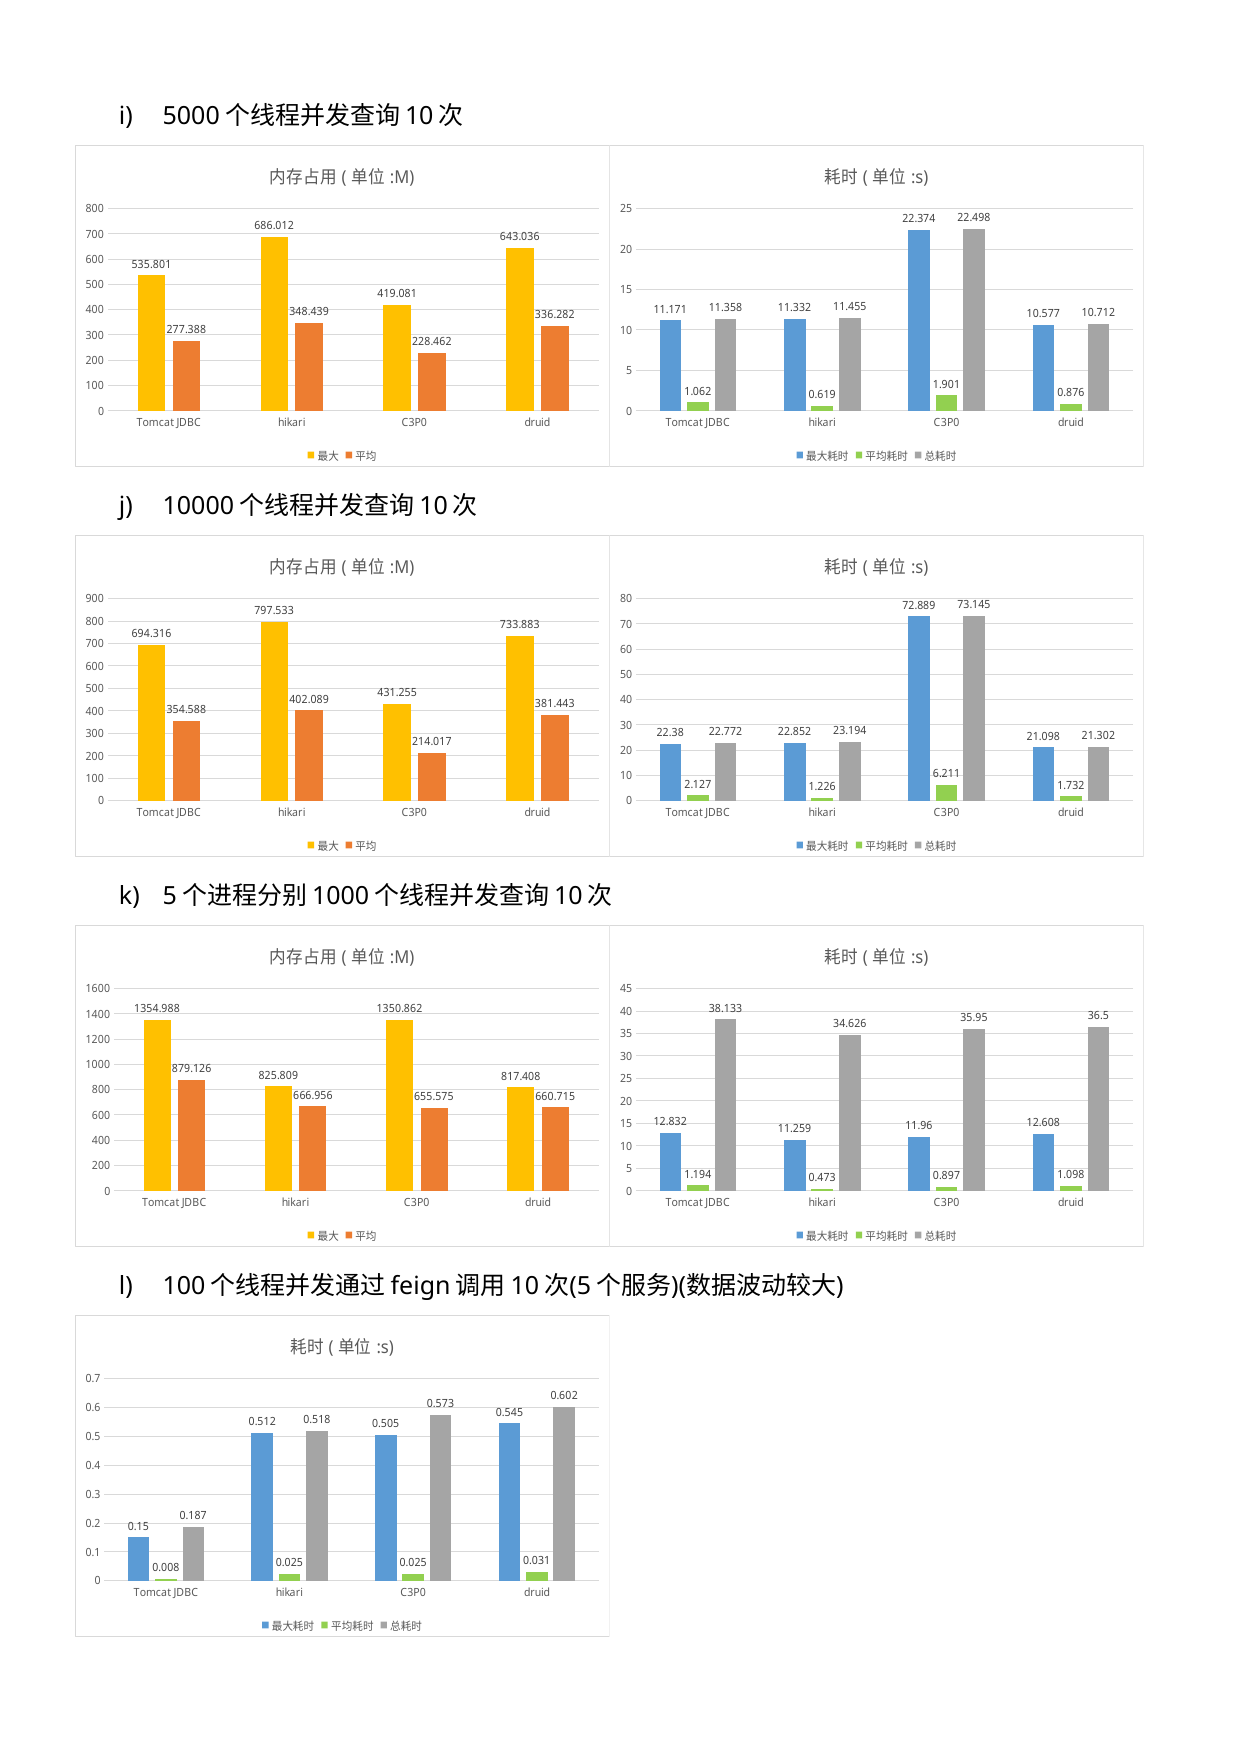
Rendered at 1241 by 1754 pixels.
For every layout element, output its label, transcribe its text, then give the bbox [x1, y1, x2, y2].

list 10000个线程并发查询10次 [119, 471, 1165, 536]
list 100个线程并发通过feign调用10次(5个服务)(数据波动较大) [119, 1251, 1165, 1316]
list 5000个线程并发查询10次 [119, 81, 1165, 146]
list 5个进程分别1000个线程并发查询10次 [119, 861, 1165, 926]
